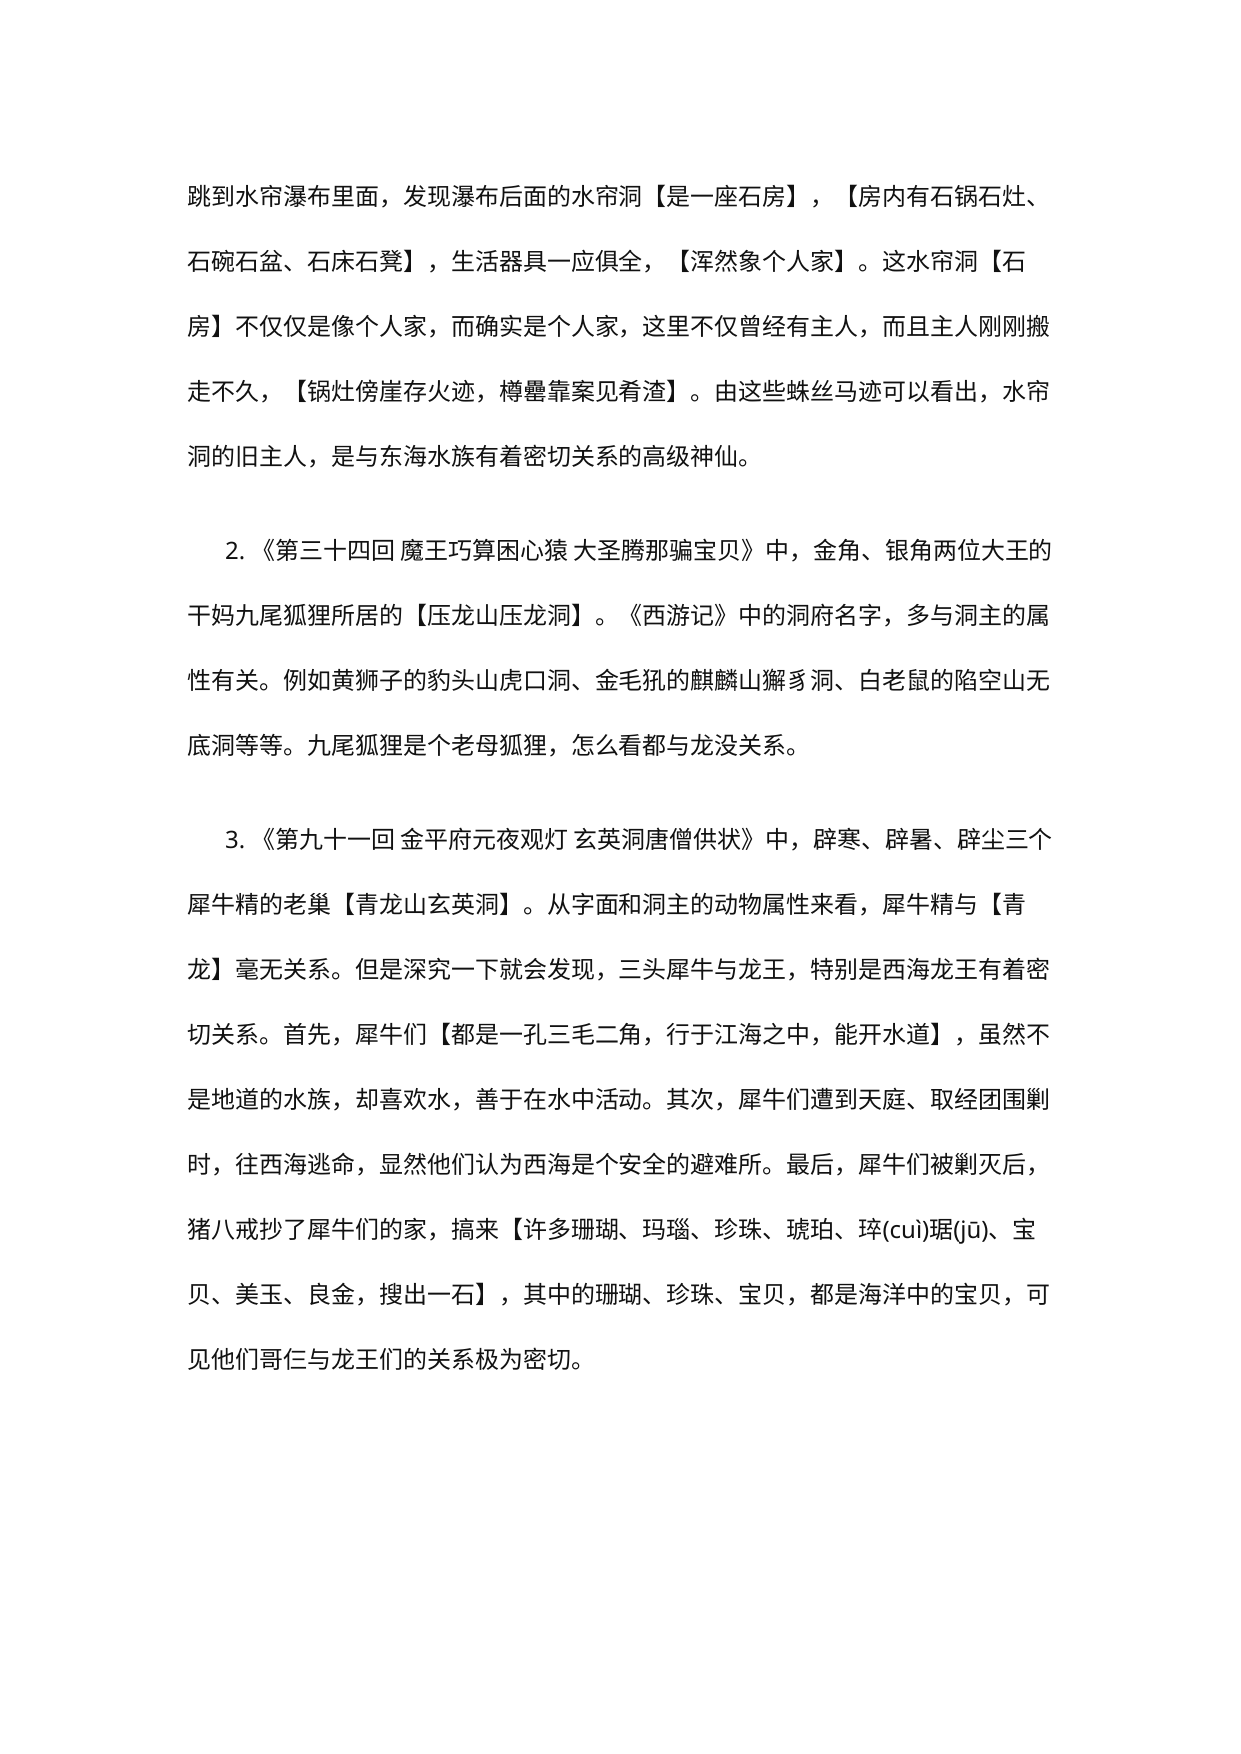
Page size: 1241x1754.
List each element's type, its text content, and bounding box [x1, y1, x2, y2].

text 3. 《第九十一回 金平府元夜观灯 玄英洞唐僧供状》中，辟寒、辟暑、辟尘三个犀牛精的老巢【青龙山玄英洞】。从字面和洞主的动物属性来看，犀牛精与【青龙】毫无关系。但是深究一下就会发现，三头犀牛与龙王，特别是西海龙王有着密切关系。首先，犀牛们【都是一孔三毛二角，行于江海之中，能开水道】，虽然不是地道的水族，却喜欢水，善于在水中活动。其次，犀牛们遭到天庭、取经团围剿时，往西海逃命，显然他们认为西海是个安全的避难所。最后，犀牛们被剿灭后，猪八戒抄了犀牛们的家，搞来【许多珊瑚、玛瑙、珍珠、琥珀、琗(cuì)琚(jū)、宝贝、美玉、良金，搜出一石】，其中的珊瑚、珍珠、宝贝，都是海洋中的宝贝，可见他们哥仨与龙王们的关系极为密切。 [187, 805, 1053, 1390]
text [187, 162, 1053, 487]
text 2. 《第三十四回 魔王巧算困心猿 大圣腾那骗宝贝》中，金角、银角两位大王的干妈九尾狐狸所居的【压龙山压龙洞】。《西游记》中的洞府名字，多与洞主的属性有关。例如黄狮子的豹头山虎口洞、金毛犼的麒麟山獬豸洞、白老鼠的陷空山无底洞等等。九尾狐狸是个老母狐狸，怎么看都与龙没关系。 [187, 516, 1053, 776]
